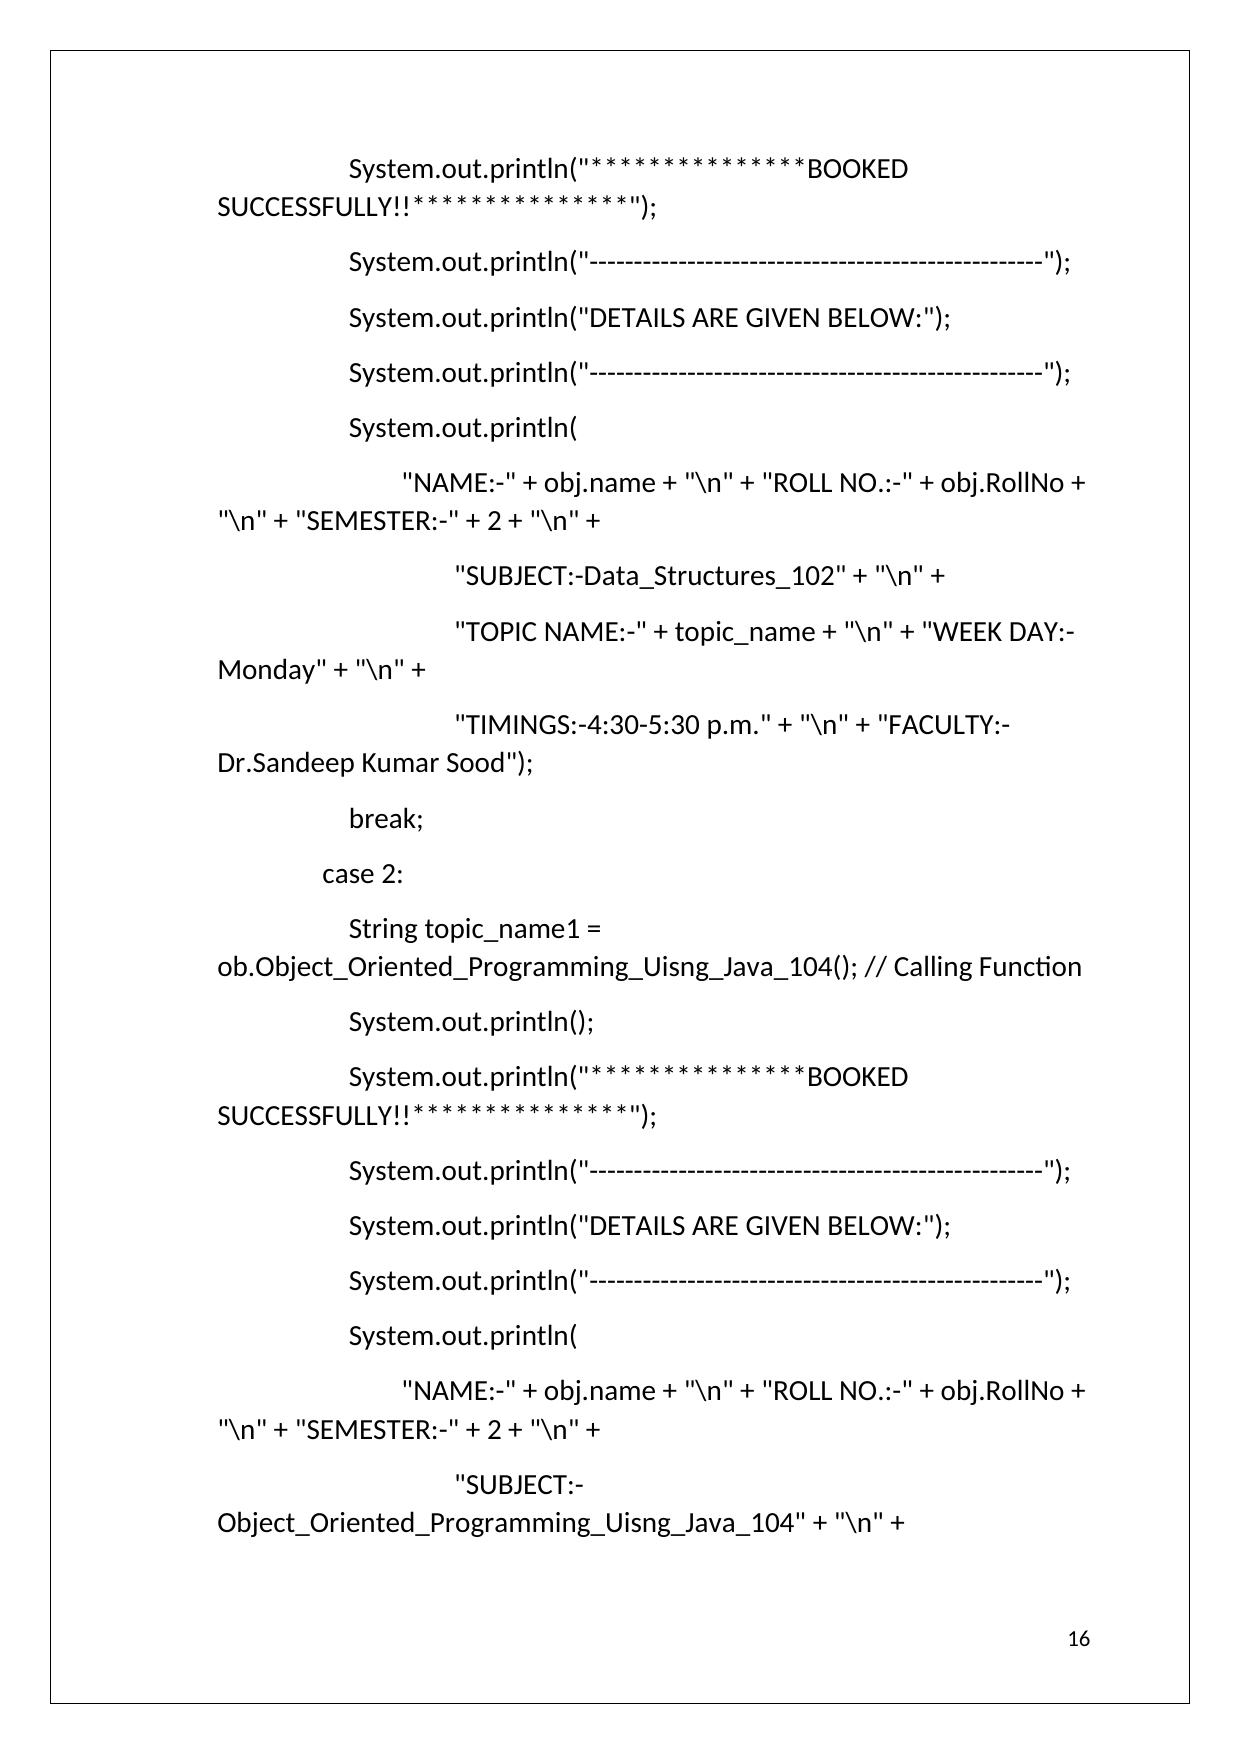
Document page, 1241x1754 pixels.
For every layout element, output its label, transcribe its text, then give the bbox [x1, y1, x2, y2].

text System.out.println(); [217, 1003, 1090, 1039]
text case 2: [217, 855, 1090, 890]
text System.out.println("DETAILS ARE GIVEN BELOW:"); [217, 1207, 1090, 1243]
text System.out.println("---------------------------------------------------"); [217, 1152, 1090, 1188]
text "SUBJECT:-Data_Structures_102" + "\n" + [217, 557, 1090, 593]
text "TIMINGS:-4:30-5:30 p.m." + "\n" + "FACULTY:-Dr.Sandeep Kumar Sood"); [217, 706, 1090, 780]
text System.out.println("***************BOOKED SUCCESSFULLY!!***************"); [217, 1058, 1090, 1133]
text "TOPIC NAME:-" + topic_name + "\n" + "WEEK DAY:-Monday" + "\n" + [217, 613, 1090, 687]
text System.out.println("---------------------------------------------------"); [217, 354, 1090, 389]
text System.out.println("---------------------------------------------------"); [217, 243, 1090, 279]
text System.out.println("***************BOOKED SUCCESSFULLY!!***************"); [217, 150, 1090, 224]
text "NAME:-" + obj.name + "\n" + "ROLL NO.:-" + obj.RollNo + "\n" + "SEMESTER:-" + 2 + "\n" + [217, 1372, 1090, 1447]
text String topic_name1 = ob.Object_Oriented_Programming_Uisng_Java_104(); // Calling Function [217, 910, 1090, 984]
text System.out.println("DETAILS ARE GIVEN BELOW:"); [217, 299, 1090, 334]
text break; [217, 800, 1090, 835]
text "NAME:-" + obj.name + "\n" + "ROLL NO.:-" + obj.RollNo + "\n" + "SEMESTER:-" + 2 + "\n" + [217, 464, 1090, 538]
text System.out.println("---------------------------------------------------"); [217, 1262, 1090, 1298]
text System.out.println( [217, 409, 1090, 444]
text System.out.println( [217, 1317, 1090, 1353]
text "SUBJECT:-Object_Oriented_Programming_Uisng_Java_104" + "\n" + [217, 1466, 1090, 1540]
